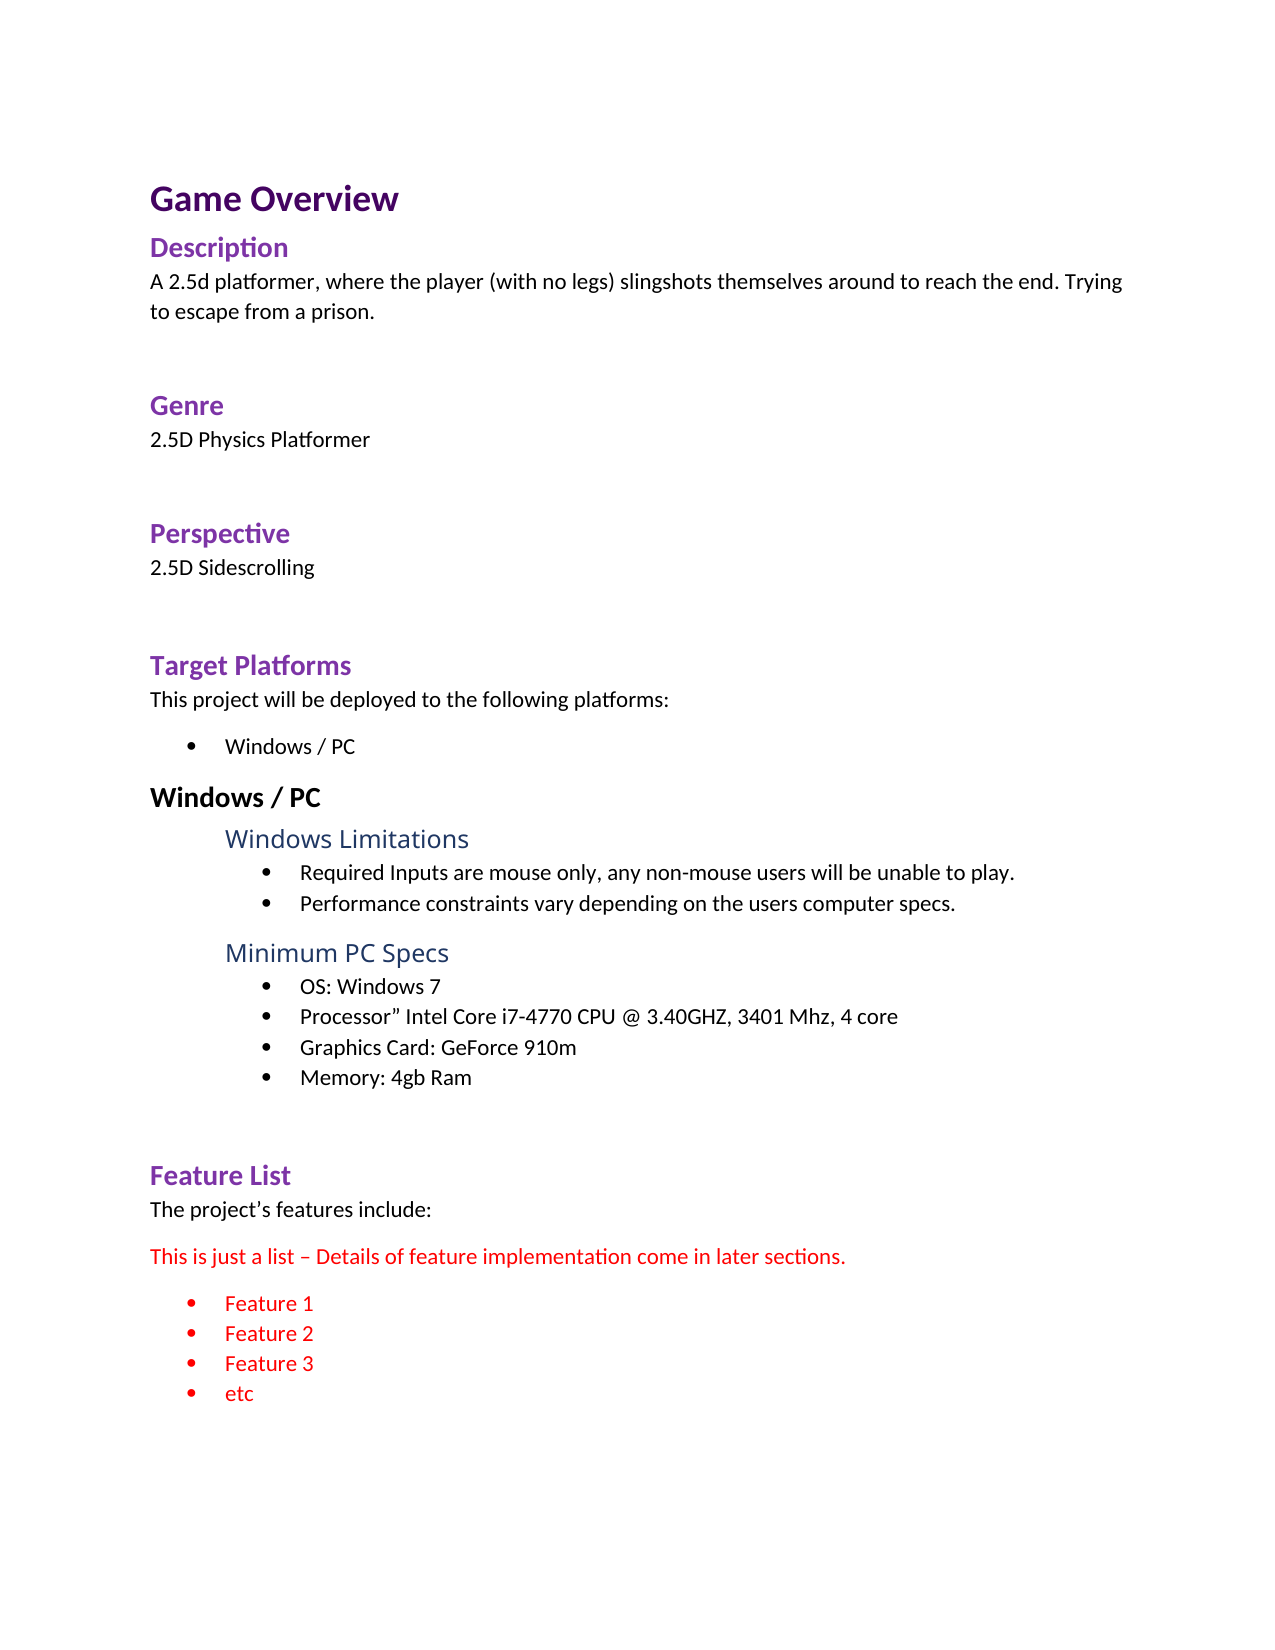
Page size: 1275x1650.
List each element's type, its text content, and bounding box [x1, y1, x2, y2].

list OS: Windows 7 [262, 972, 1125, 1000]
text The project’s features include: [150, 1195, 1125, 1223]
subtitle Windows / PC [150, 779, 1125, 815]
subtitle Genre [150, 387, 1125, 422]
text A 2.5d platformer, where the player (with no legs) slingshots themselves around to reach the end. Trying to escape from a prison. [150, 267, 1125, 325]
list Processor” Intel Core i7-4770 CPU @ 3.40GHZ, 3401 Mhz, 4 core [262, 1002, 1125, 1031]
list Required Inputs are mouse only, any non-mouse users will be unable to play. [262, 858, 1125, 886]
list Feature 3 [187, 1349, 1125, 1377]
list Graphics Card: GeForce 910m [262, 1033, 1125, 1061]
list etc [187, 1379, 1125, 1407]
subtitle Description [150, 229, 1125, 264]
subtitle Windows Limitations [225, 822, 1125, 856]
subtitle Minimum PC Specs [225, 936, 1125, 969]
subtitle Perspective [150, 515, 1125, 550]
subtitle Target Platforms [150, 647, 1125, 682]
list Windows / PC [187, 732, 1125, 760]
text 2.5D Sidescrolling [150, 553, 1125, 581]
text 2.5D Physics Platformer [150, 425, 1125, 453]
list Performance constraints vary depending on the users computer specs. [262, 889, 1125, 917]
text This is just a list – Details of feature implementation come in later sections. [150, 1242, 1125, 1270]
list Memory: 4gb Ram [262, 1063, 1125, 1091]
subtitle Feature List [150, 1157, 1125, 1192]
list Feature 1 [187, 1289, 1125, 1317]
subtitle Game Overview [150, 175, 1125, 221]
list Feature 2 [187, 1319, 1125, 1347]
text This project will be deployed to the following platforms: [150, 685, 1125, 713]
